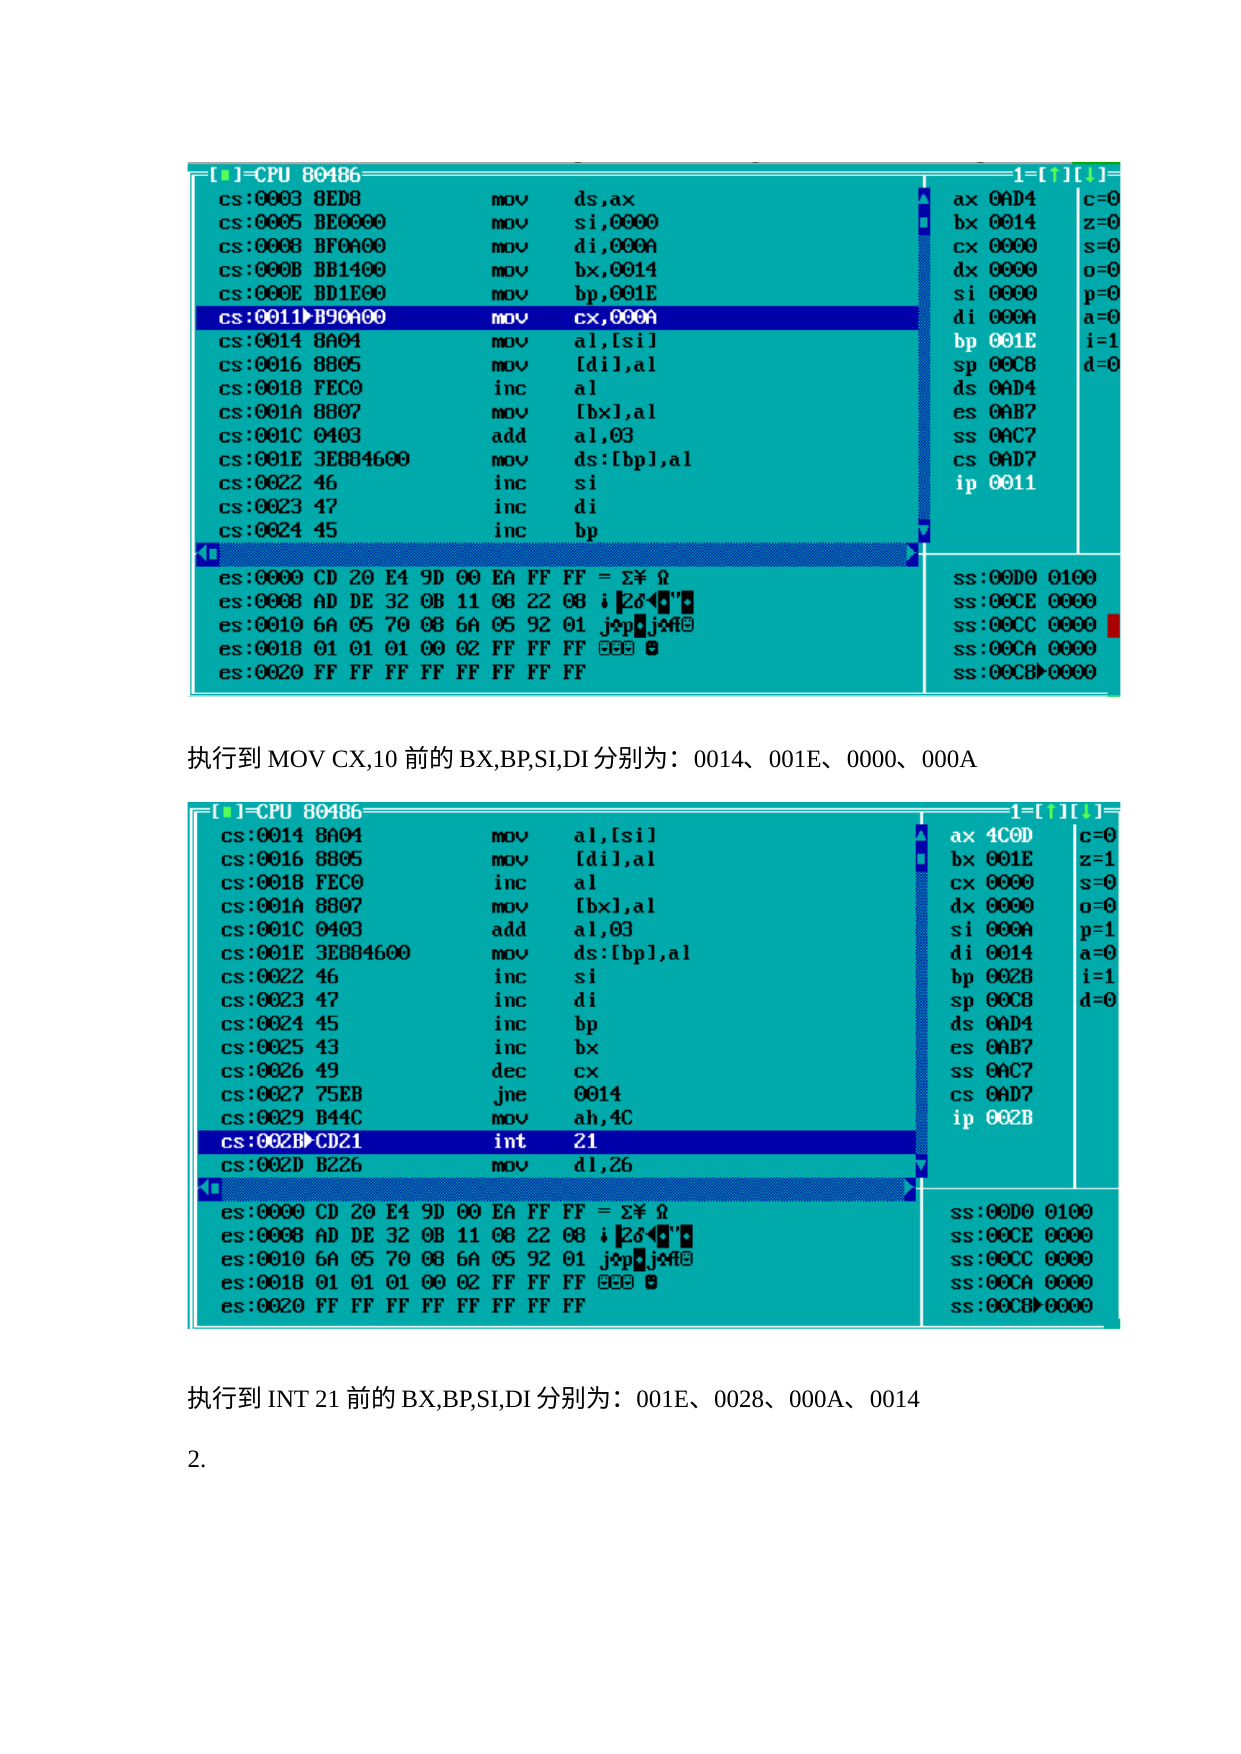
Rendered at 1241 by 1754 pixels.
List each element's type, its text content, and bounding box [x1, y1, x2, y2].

text 执行到MOV CX,10 前的BX,BP,SI,DI分别为：0014、001E、0000、000A [187, 724, 1053, 789]
text 执行到INT 21 前的BX,BP,SI,DI分别为：001E、0028、000A、0014 [187, 1364, 1053, 1429]
picture [187, 802, 1121, 1329]
text 2. [187, 1442, 1053, 1475]
picture [187, 162, 1121, 697]
